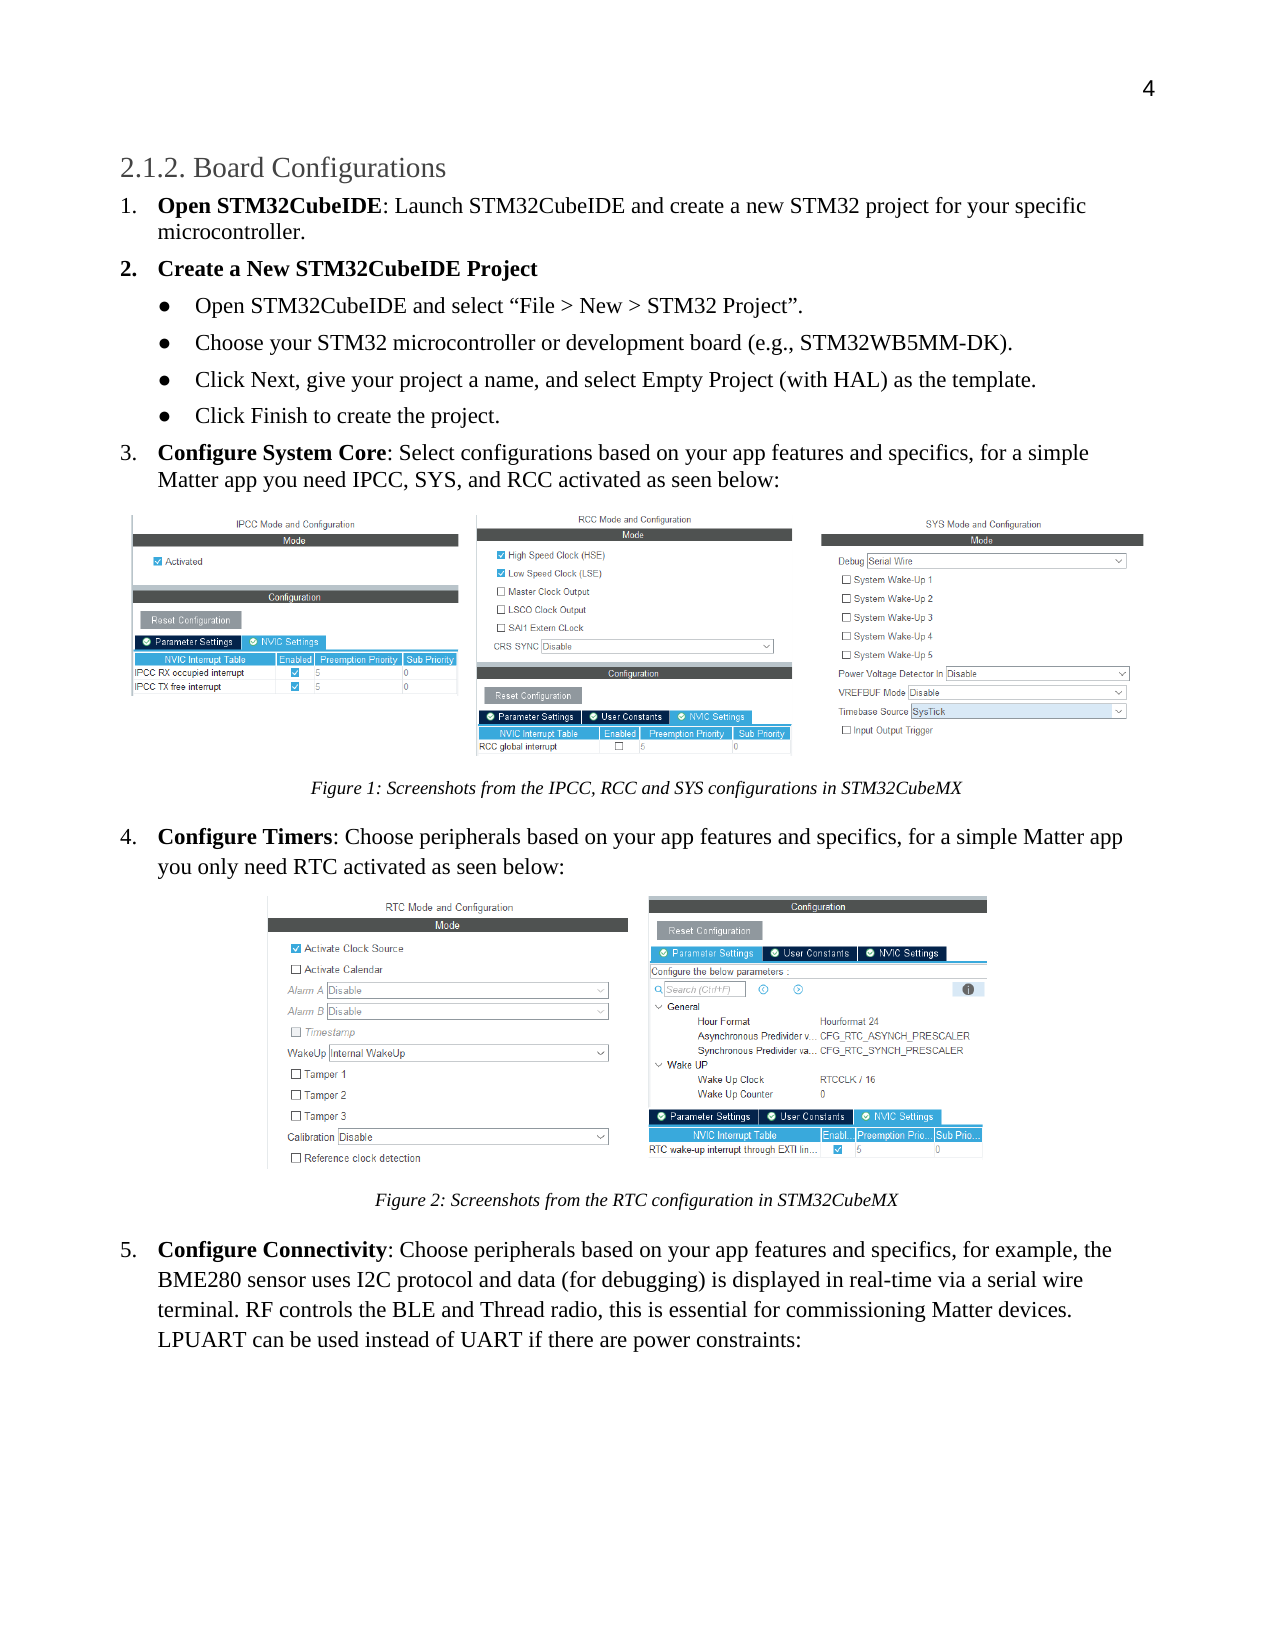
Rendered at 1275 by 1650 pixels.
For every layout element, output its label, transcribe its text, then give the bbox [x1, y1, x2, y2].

list Open STM32CubeIDE and select “File > New > STM32 Project”. [157, 292, 1155, 318]
subtitle 2.1.2. Board Configurations [120, 150, 1155, 183]
list Configure Timers: Choose peripherals based on your app features and specifics, for a simple Matter app you only need RTC activated as seen below: [120, 823, 1155, 880]
text Figure 2: Screenshots from the RTC configuration in STM32CubeMX [120, 1189, 1155, 1211]
list Configure System Core: Select configurations based on your app features and specifics, for a simple Matter app you need IPCC, SYS, and RCC activated as seen below: [120, 439, 1155, 492]
picture [648, 896, 987, 1160]
picture [131, 515, 459, 696]
list Click Next, give your project a name, and select Empty Project (with HAL) as the template. [157, 366, 1155, 392]
table_header [467, 505, 810, 774]
text Figure 1: Screenshots from the IPCC, RCC and SYS configurations in STM32CubeMX [120, 777, 1155, 798]
table_header [639, 886, 1158, 1187]
picture [821, 515, 1144, 738]
table_header [122, 886, 637, 1187]
list Choose your STM32 microcontroller or development board (e.g., STM32WB5MM-DK). [157, 329, 1155, 355]
list Click Finish to create the project. [157, 402, 1155, 429]
table_header [122, 505, 465, 774]
picture [267, 896, 628, 1169]
picture [476, 515, 793, 756]
list Create a New STM32CubeIDE Project [120, 255, 1155, 281]
list Open STM32CubeIDE: Launch STM32CubeIDE and create a new STM32 project for your specific microcontroller.​ [120, 192, 1155, 244]
table_header [812, 505, 1155, 774]
list Configure Connectivity: Choose peripherals based on your app features and specifics, for example, the BME280 sensor uses I2C protocol and data (for debugging) is displayed in real-time via a serial wire terminal. RF controls the BLE and Thread radio, this is essential for commissioning Matter devices. LPUART can be used instead of UART if there are power constraints: [120, 1236, 1155, 1353]
